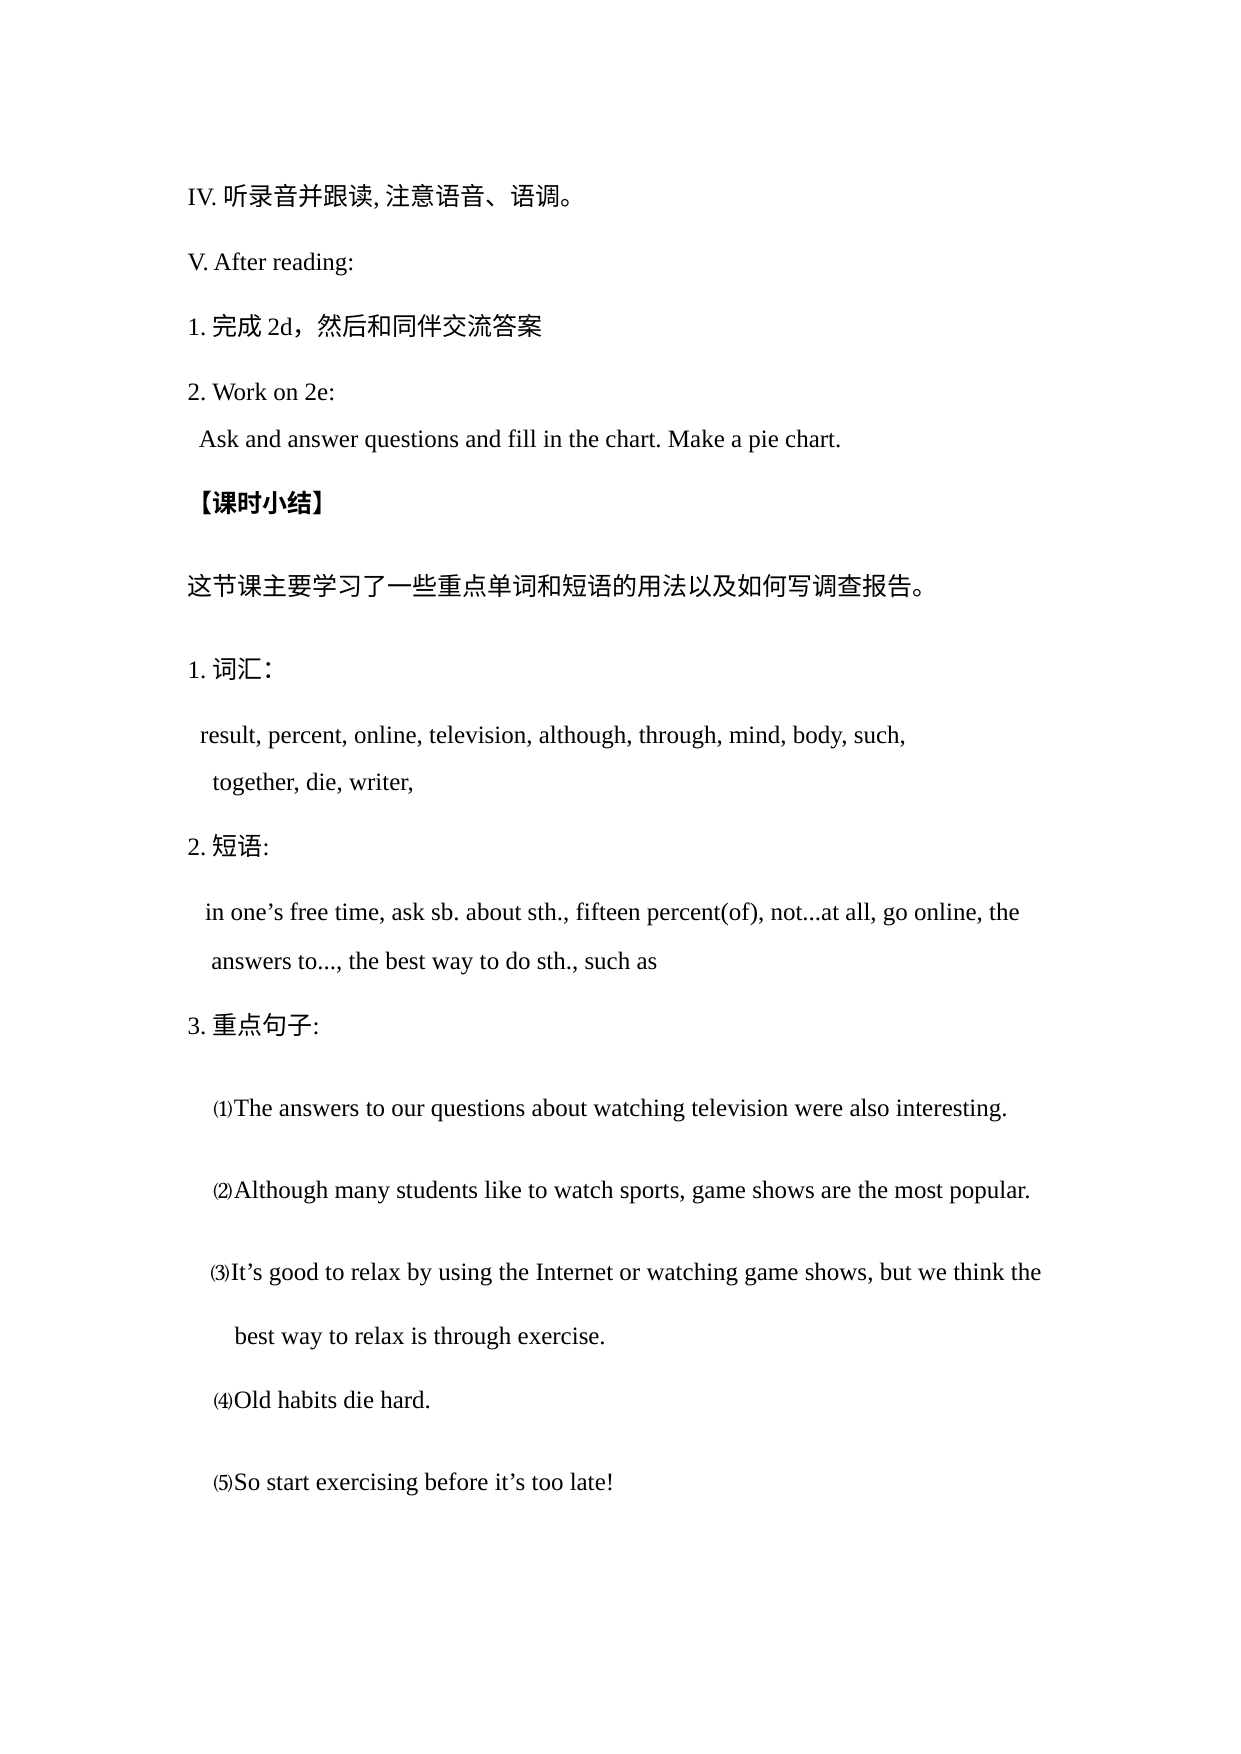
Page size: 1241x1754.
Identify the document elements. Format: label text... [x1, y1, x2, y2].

text ⑵Although many students like to watch sports, game shows are the most popular. [187, 1156, 1053, 1221]
text result, percent, online, television, although, through, mind, body, such, [187, 718, 1053, 751]
text ⑴The answers to our questions about watching television were also interesting. [187, 1074, 1053, 1139]
text 2. Work on 2e: [187, 375, 1053, 408]
text 【课时小结】 [187, 469, 1053, 534]
list 重点句子: [187, 991, 1053, 1056]
text in one’s free time, ask sb. about sth., fifteen percent(of), not...at all, go online, the answers to..., the best way to do sth., such as [198, 895, 1053, 976]
text ⑶It’s good to relax by using the Internet or watching game shows, but we think the best way to relax is through exercise. [209, 1238, 1053, 1352]
text IV. 听录音并跟读, 注意语音、语调。 [187, 162, 1053, 227]
list 短语: [187, 812, 1053, 877]
text V. After reading: [187, 245, 1053, 278]
text ⑷Old habits die hard. [187, 1366, 1053, 1431]
list 词汇： [187, 635, 1053, 700]
text 这节课主要学习了一些重点单词和短语的用法以及如何写调查报告。 [187, 552, 1053, 617]
text together, die, writer, [187, 765, 1053, 798]
text Ask and answer questions and fill in the chart. Make a pie chart. [187, 422, 1053, 454]
text 1. 完成2d，然后和同伴交流答案 [187, 292, 1053, 357]
text ⑸So start exercising before it’s too late! [187, 1448, 1053, 1513]
